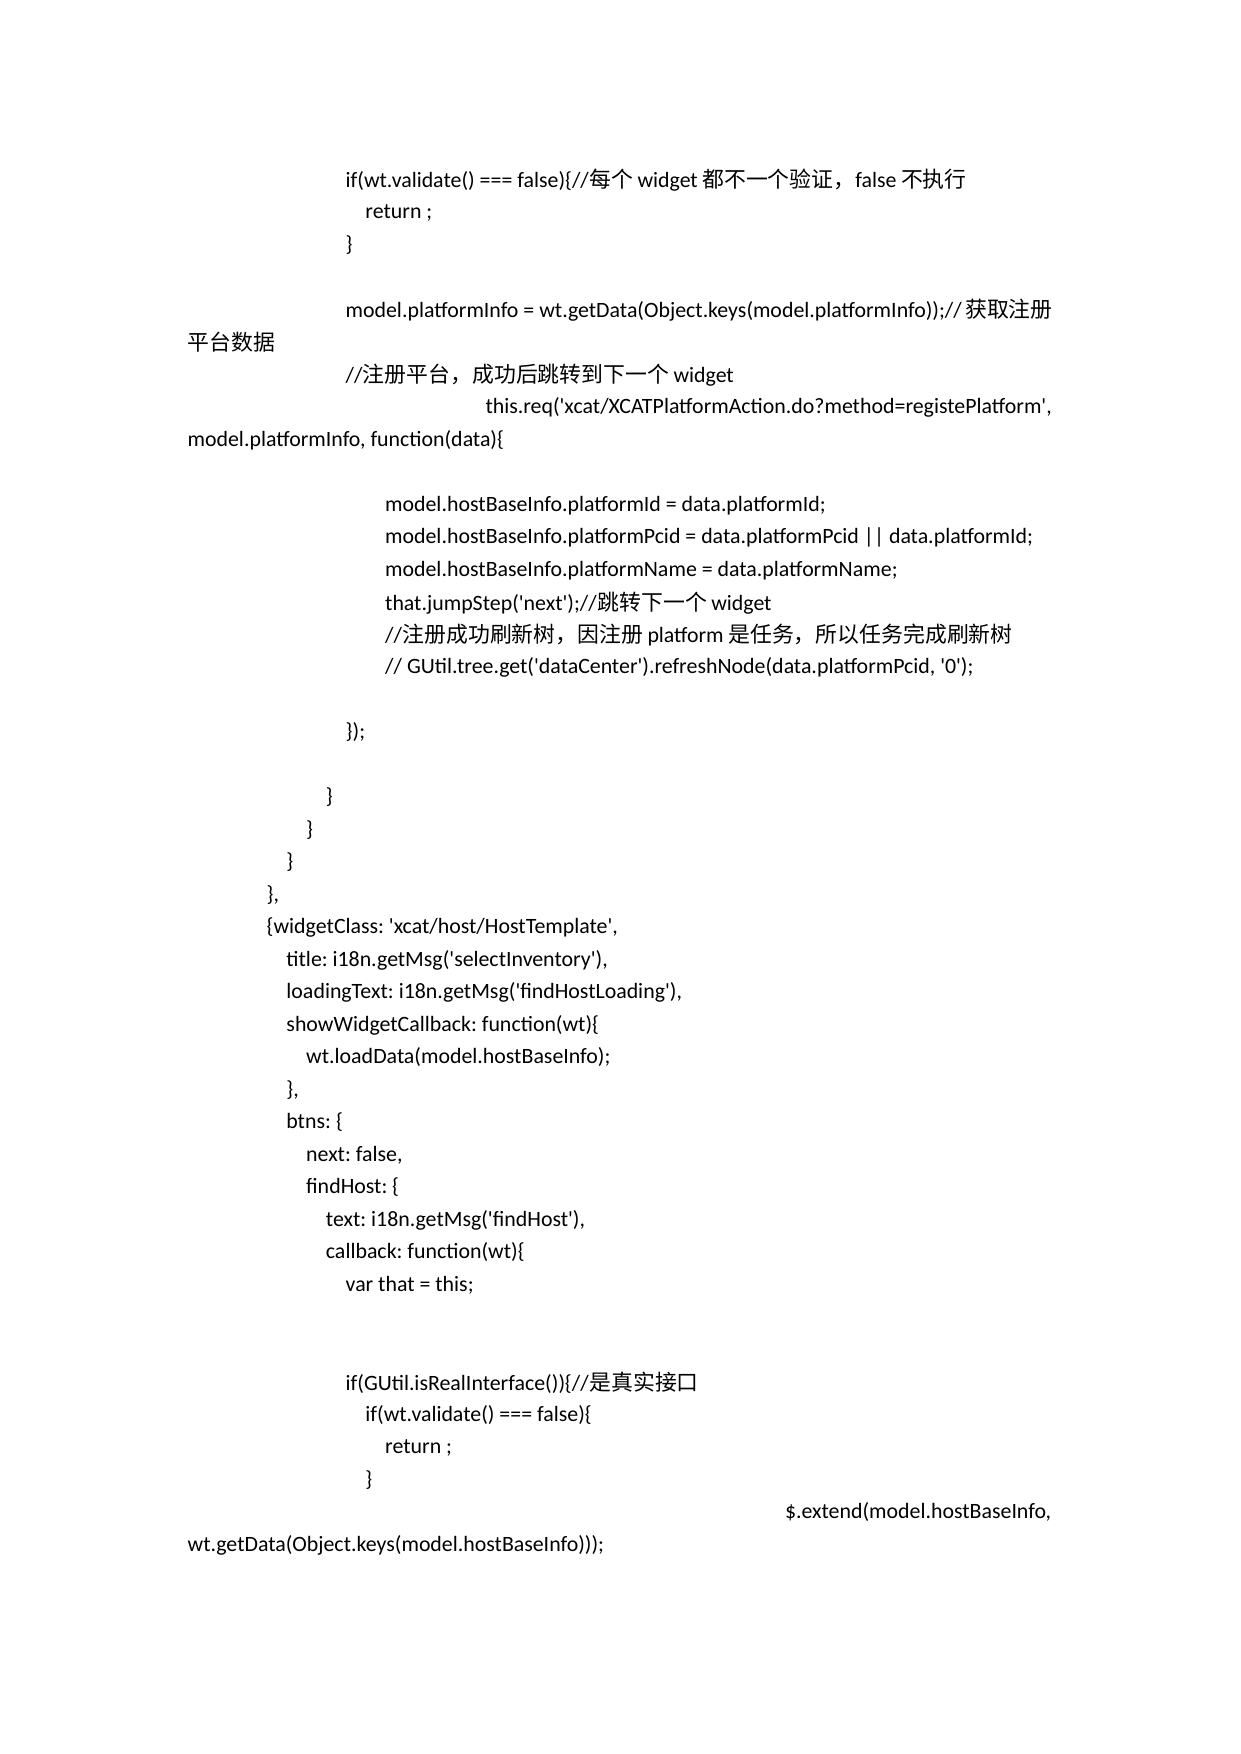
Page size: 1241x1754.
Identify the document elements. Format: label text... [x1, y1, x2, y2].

text } [187, 844, 1053, 877]
text //注册成功刷新树，因注册platform是任务，所以任务完成刷新树 [187, 617, 1053, 649]
text var that = this; [187, 1267, 1053, 1299]
text showWidgetCallback: function(wt){ [187, 1007, 1053, 1039]
text model.platformInfo = wt.getData(Object.keys(model.platformInfo));//获取注册平台数据 [187, 292, 1053, 357]
text if(wt.validate() === false){ [187, 1397, 1053, 1429]
text that.jumpStep('next');//跳转下一个widget [187, 584, 1053, 617]
text wt.loadData(model.hostBaseInfo); [187, 1039, 1053, 1072]
text model.hostBaseInfo.platformName = data.platformName; [187, 552, 1053, 584]
text if(GUtil.isRealInterface()){//是真实接口 [187, 1364, 1053, 1397]
text return ; [187, 1429, 1053, 1462]
text }); [187, 714, 1053, 747]
text }, [187, 877, 1053, 909]
text title: i18n.getMsg('selectInventory'), [187, 942, 1053, 974]
text model.hostBaseInfo.platformId = data.platformId; [187, 487, 1053, 519]
text return ; [187, 194, 1053, 227]
text if(wt.validate() === false){//每个widget都不一个验证，false不执行 [187, 162, 1053, 194]
text btns: { [187, 1104, 1053, 1137]
text text: i18n.getMsg('findHost'), [187, 1202, 1053, 1234]
text } [187, 227, 1053, 259]
text // GUtil.tree.get('dataCenter').refreshNode(data.platformPcid, '0'); [187, 649, 1053, 682]
text } [187, 779, 1053, 812]
text next: false, [187, 1137, 1053, 1169]
text {widgetClass: 'xcat/host/HostTemplate', [187, 909, 1053, 942]
text //注册平台，成功后跳转到下一个widget [187, 357, 1053, 389]
text $.extend(model.hostBaseInfo, wt.getData(Object.keys(model.hostBaseInfo))); [187, 1494, 1053, 1559]
text this.req('xcat/XCATPlatformAction.do?method=registePlatform', model.platformInfo, function(data){ [187, 389, 1053, 454]
text }, [187, 1072, 1053, 1104]
text loadingText: i18n.getMsg('findHostLoading'), [187, 974, 1053, 1007]
text } [187, 812, 1053, 844]
text model.hostBaseInfo.platformPcid = data.platformPcid || data.platformId; [187, 519, 1053, 552]
text findHost: { [187, 1169, 1053, 1202]
text callback: function(wt){ [187, 1234, 1053, 1267]
text } [187, 1462, 1053, 1494]
